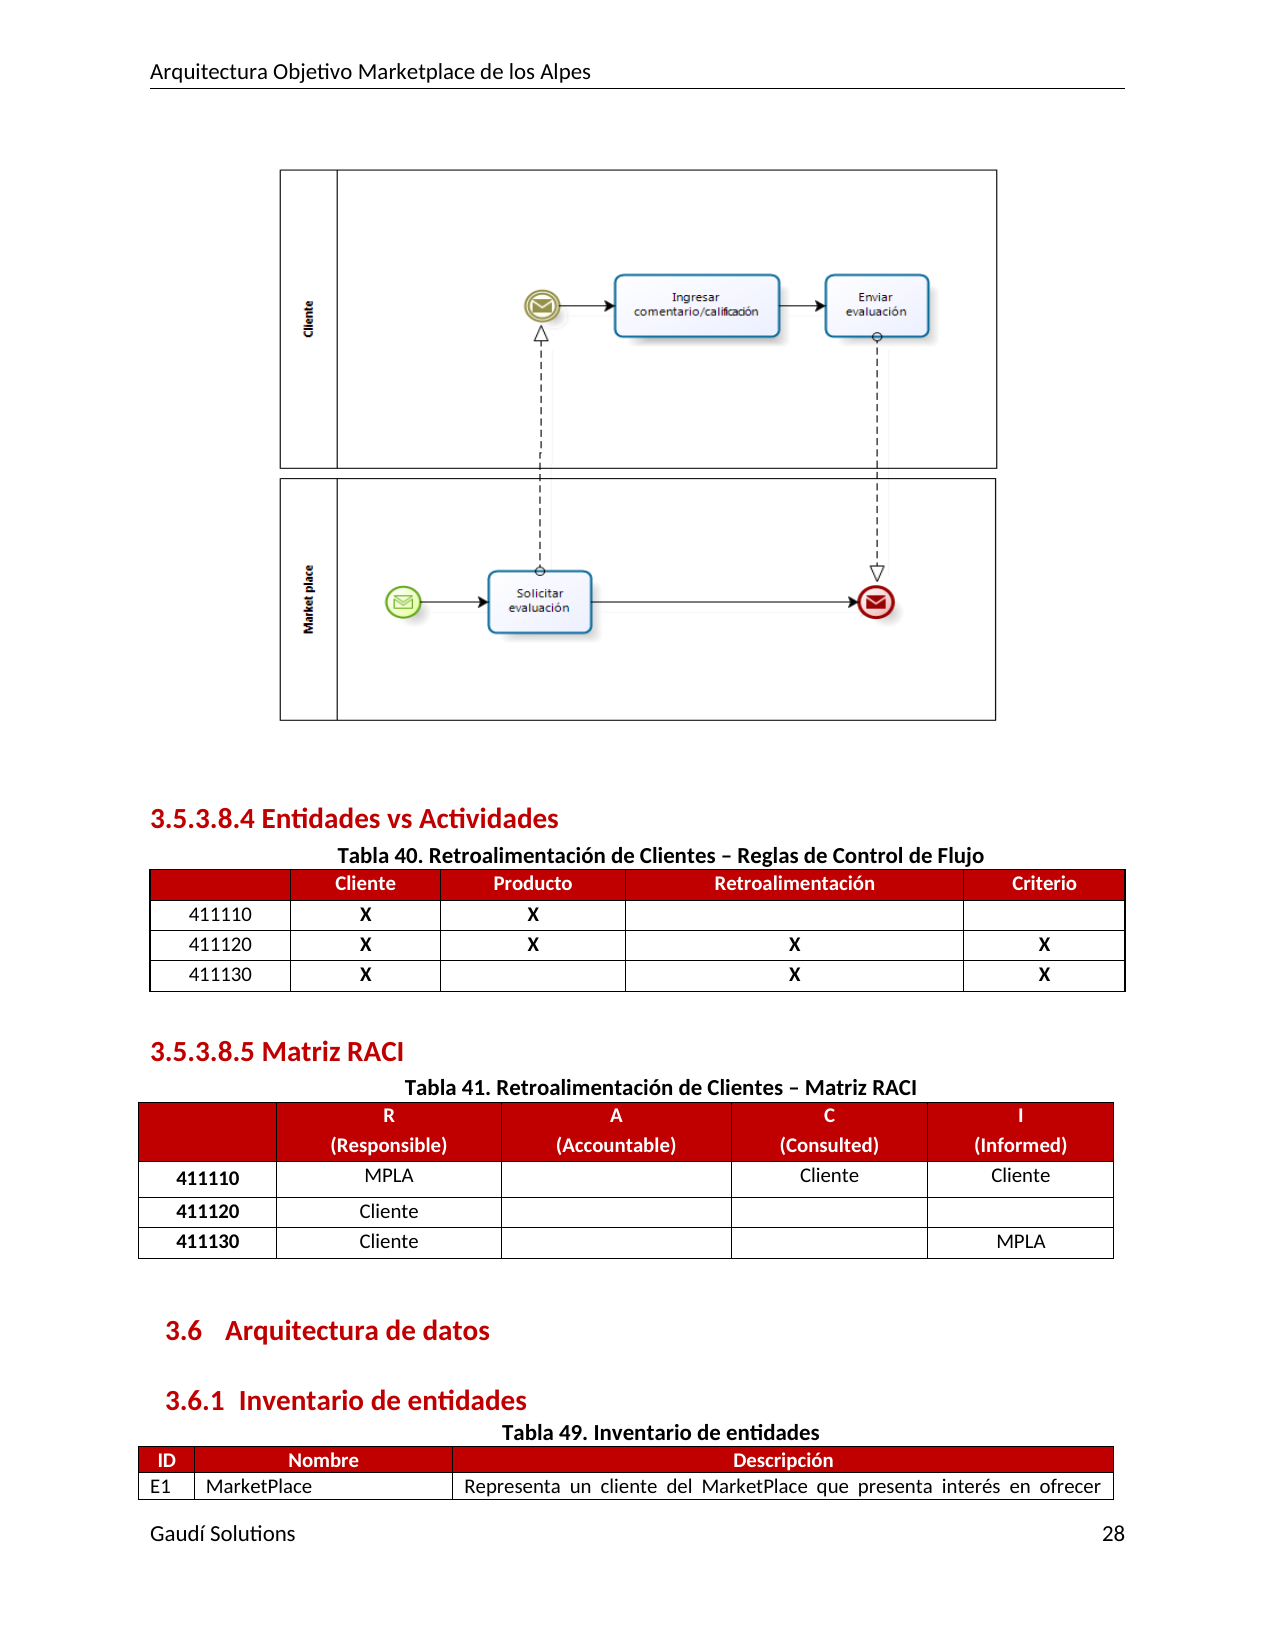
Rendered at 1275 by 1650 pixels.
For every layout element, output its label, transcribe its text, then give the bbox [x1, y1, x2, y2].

table_cell X [626, 961, 963, 991]
table_cell Cliente [928, 1162, 1113, 1197]
table_header [151, 870, 290, 900]
table_cell 411130 [139, 1228, 276, 1257]
table_header I (Informed) [928, 1103, 1113, 1161]
table_cell [732, 1198, 927, 1227]
table_cell X [626, 931, 963, 960]
table_cell [502, 1228, 731, 1257]
table_cell [964, 901, 1124, 930]
table_header ID [139, 1447, 194, 1472]
table_cell MarketPlace [195, 1473, 452, 1499]
table_cell 411110 [151, 901, 290, 930]
table_cell X [964, 961, 1124, 991]
table_cell 411130 [151, 961, 290, 991]
table_cell X [291, 931, 440, 960]
table_cell X [964, 931, 1124, 960]
table_cell Cliente [277, 1198, 501, 1227]
table_cell 411110 [139, 1162, 276, 1197]
text 3.5.3.8.4 Entidades vs Actividades [150, 800, 1125, 836]
table_cell [732, 1228, 927, 1257]
table_cell Cliente [277, 1228, 501, 1257]
table_header A (Accountable) [502, 1103, 731, 1161]
table_header Descripción [453, 1447, 1113, 1472]
table_header Nombre [195, 1447, 452, 1472]
list Tabla 49. Inventario de entidades [197, 1418, 1125, 1446]
table_cell 411120 [139, 1198, 276, 1227]
table_cell Cliente [732, 1162, 927, 1197]
subtitle Inventario de entidades [165, 1382, 1125, 1418]
table_header [139, 1103, 276, 1161]
table_cell X [441, 901, 625, 930]
table_cell E1 [139, 1473, 194, 1499]
table_header R (Responsible) [277, 1103, 501, 1161]
table_cell X [441, 931, 625, 960]
subtitle Arquitectura de datos [165, 1312, 1125, 1348]
table_cell [928, 1198, 1113, 1227]
table_header Retroalimentación [626, 870, 963, 900]
table_cell [502, 1162, 731, 1197]
table_cell X [291, 961, 440, 991]
table_cell 411120 [151, 931, 290, 960]
table_header Criterio [964, 870, 1124, 900]
table_cell MPLA [928, 1228, 1113, 1257]
table_header C (Consulted) [732, 1103, 927, 1161]
table_cell MPLA [277, 1162, 501, 1197]
table_cell [626, 901, 963, 930]
table_header Producto [441, 870, 625, 900]
picture [257, 150, 1018, 756]
table_cell X [291, 901, 440, 930]
table_header Cliente [291, 870, 440, 900]
table_cell [441, 961, 625, 991]
text 3.5.3.8.5 Matriz RACI [150, 1033, 1125, 1068]
table_cell [502, 1198, 731, 1227]
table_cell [453, 1473, 1113, 1499]
